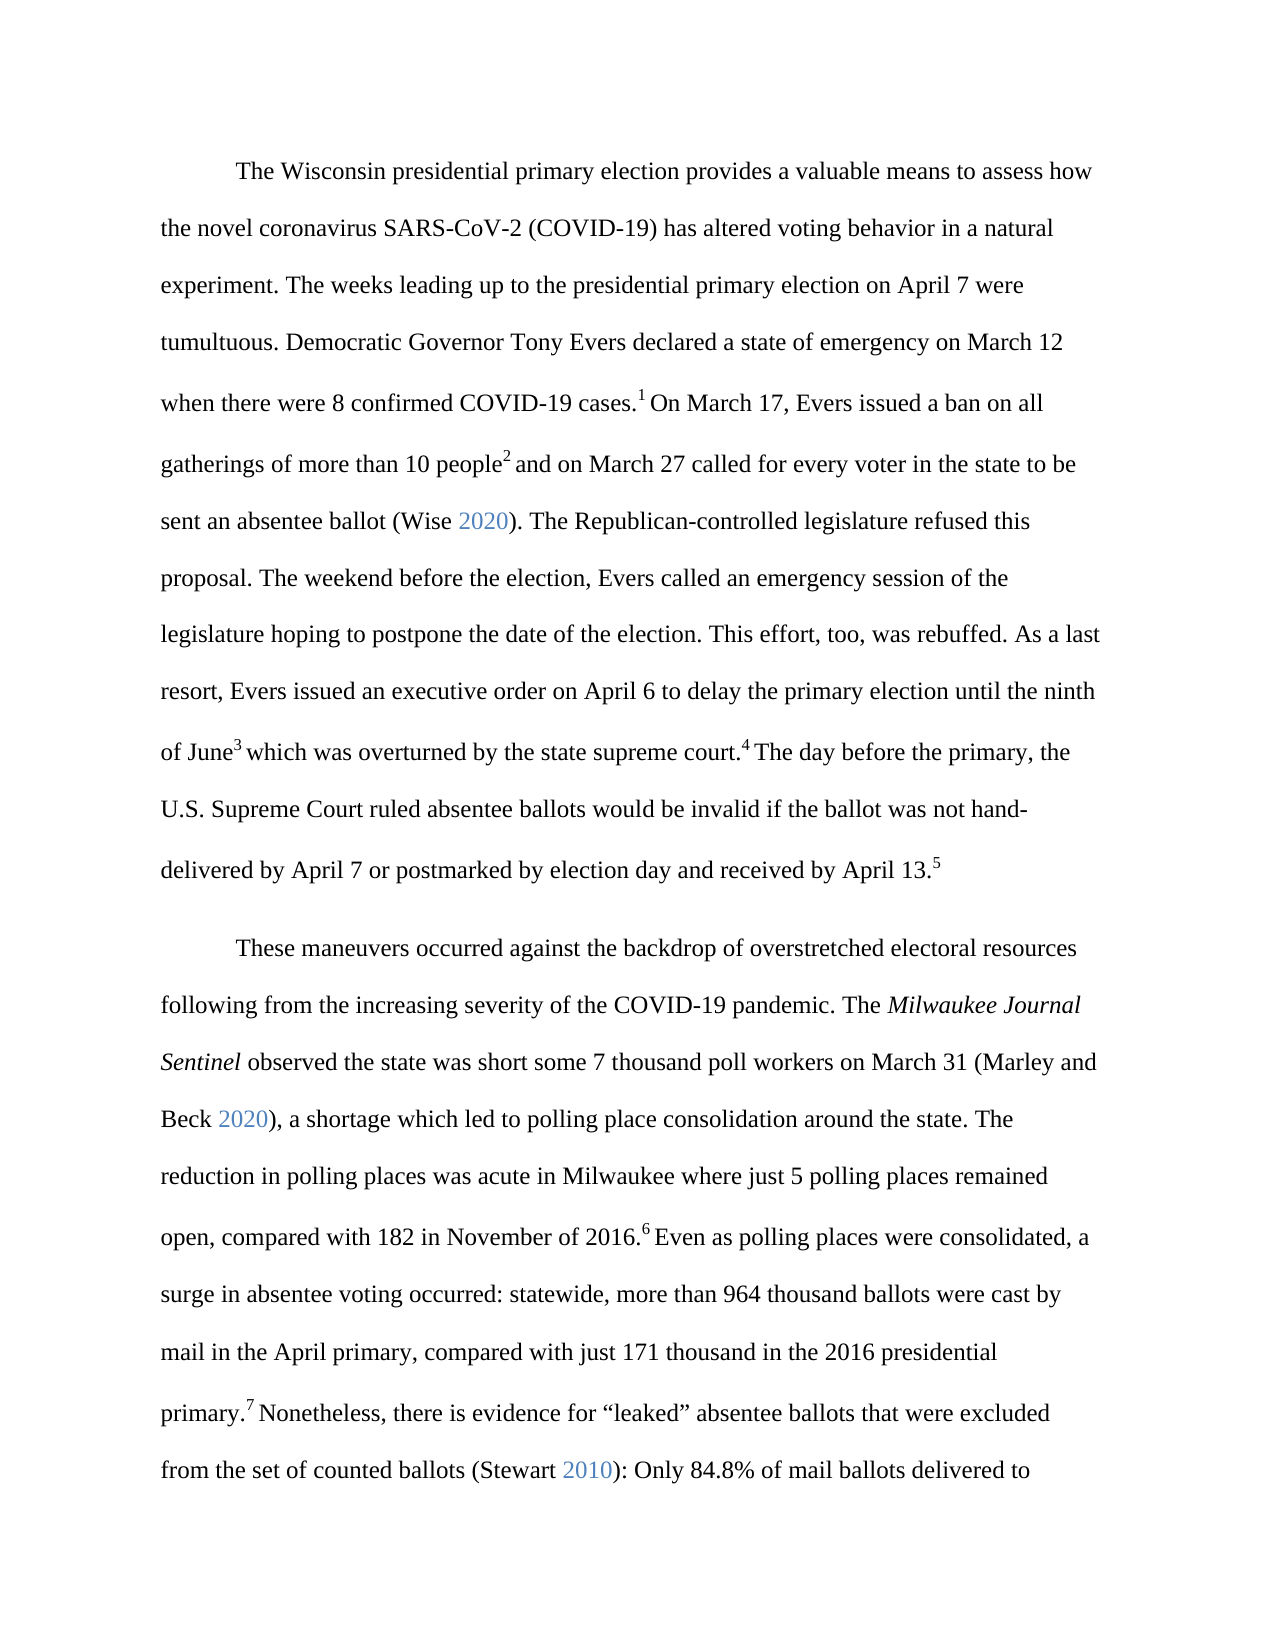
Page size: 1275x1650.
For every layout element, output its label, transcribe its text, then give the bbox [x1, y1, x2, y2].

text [160, 933, 1098, 1483]
text The Wisconsin presidential primary election provides a valuable means to assess how the novel coronavirus SARS-CoV-2 (COVID-19) has altered voting behavior in a natural experiment. The weeks leading up to the presidential primary election on April 7 were tumultuous. Democratic Governor Tony Evers declared a state of emergency on March 12 when there were 8 confirmed COVID-19 cases.1 On March 17, Evers issued a ban on all gatherings of more than 10 people2 and on March 27 called for every voter in the state to be sent an absentee ballot (Wise 2020). The Republican-controlled legislature refused this proposal. The weekend before the election, Evers called an emergency session of the legislature hoping to postpone the date of the election. This effort, too, was rebuffed. As a last resort, Evers issued an executive order on April 6 to delay the primary election until the ninth of June3 which was overturned by the state supreme court.4 The day before the primary, the U.S. Supreme Court ruled absentee ballots would be invalid if the ballot was not hand-delivered by April 7 or postmarked by election day and received by April 13.5 [160, 156, 1109, 884]
